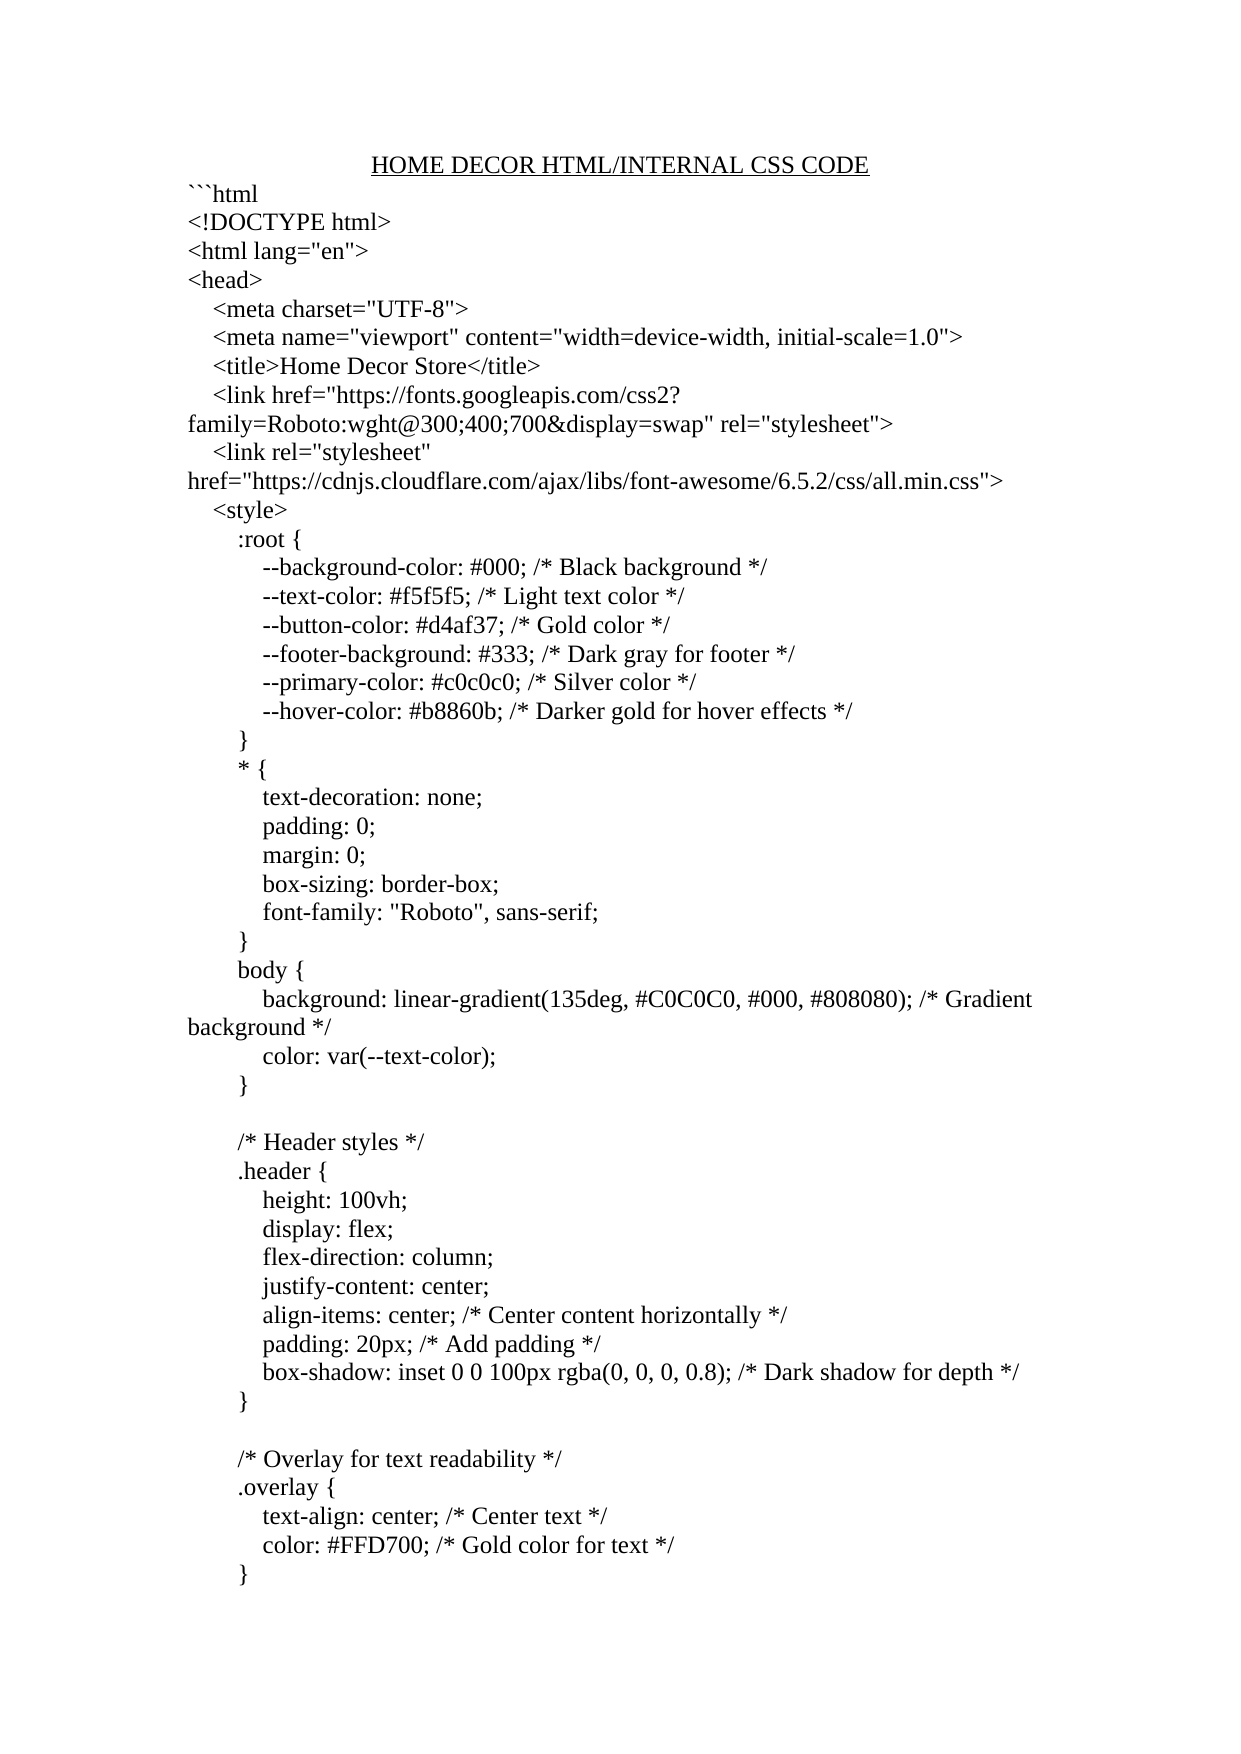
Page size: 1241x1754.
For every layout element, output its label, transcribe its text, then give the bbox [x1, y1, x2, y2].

text --footer-background: #333; /* Dark gray for footer */ [187, 639, 1053, 667]
text } [187, 1386, 1053, 1415]
text HOME DECOR HTML/INTERNAL CSS CODE [187, 150, 1053, 179]
text <meta name="viewport" content="width=device-width, initial-scale=1.0"> [187, 322, 1053, 351]
text } [187, 1070, 1053, 1099]
text text-decoration: none; [187, 782, 1053, 811]
text justify-content: center; [187, 1271, 1053, 1300]
text ```html [187, 179, 1053, 207]
text display: flex; [187, 1214, 1053, 1242]
text body { [187, 955, 1053, 984]
text --background-color: #000; /* Black background */ [187, 552, 1053, 581]
text --primary-color: #c0c0c0; /* Silver color */ [187, 667, 1053, 696]
text color: var(--text-color); [187, 1041, 1053, 1070]
text /* Header styles */ [187, 1127, 1053, 1156]
text font-family: "Roboto", sans-serif; [187, 897, 1053, 926]
text <meta charset="UTF-8"> [187, 294, 1053, 322]
text background: linear-gradient(135deg, #C0C0C0, #000, #808080); /* Gradient background */ [187, 984, 1053, 1041]
text padding: 20px; /* Add padding */ [187, 1329, 1053, 1357]
text --hover-color: #b8860b; /* Darker gold for hover effects */ [187, 696, 1053, 725]
text box-shadow: inset 0 0 100px rgba(0, 0, 0, 0.8); /* Dark shadow for depth */ [187, 1357, 1053, 1386]
text .header { [187, 1156, 1053, 1185]
text <html lang="en"> [187, 236, 1053, 265]
text } [187, 926, 1053, 955]
text padding: 0; [187, 811, 1053, 840]
text box-sizing: border-box; [187, 869, 1053, 897]
text --text-color: #f5f5f5; /* Light text color */ [187, 581, 1053, 610]
text <!DOCTYPE html> [187, 207, 1053, 236]
text align-items: center; /* Center content horizontally */ [187, 1300, 1053, 1329]
text <style> [187, 495, 1053, 524]
text <title>Home Decor Store</title> [187, 351, 1053, 380]
text text-align: center; /* Center text */ [187, 1501, 1053, 1530]
text } [187, 1559, 1053, 1587]
text flex-direction: column; [187, 1242, 1053, 1271]
text --button-color: #d4af37; /* Gold color */ [187, 610, 1053, 639]
text * { [187, 754, 1053, 782]
text margin: 0; [187, 840, 1053, 869]
text <link href="https://fonts.googleapis.com/css2?family=Roboto:wght@300;400;700&display=swap" rel="stylesheet"> [187, 380, 1053, 437]
text } [187, 725, 1053, 754]
text :root { [187, 524, 1053, 552]
text .overlay { [187, 1472, 1053, 1501]
text height: 100vh; [187, 1185, 1053, 1214]
text <head> [187, 265, 1053, 294]
text color: #FFD700; /* Gold color for text */ [187, 1530, 1053, 1559]
text <link rel="stylesheet" href="https://cdnjs.cloudflare.com/ajax/libs/font-awesome/6.5.2/css/all.min.css"> [187, 437, 1053, 495]
text /* Overlay for text readability */ [187, 1444, 1053, 1472]
